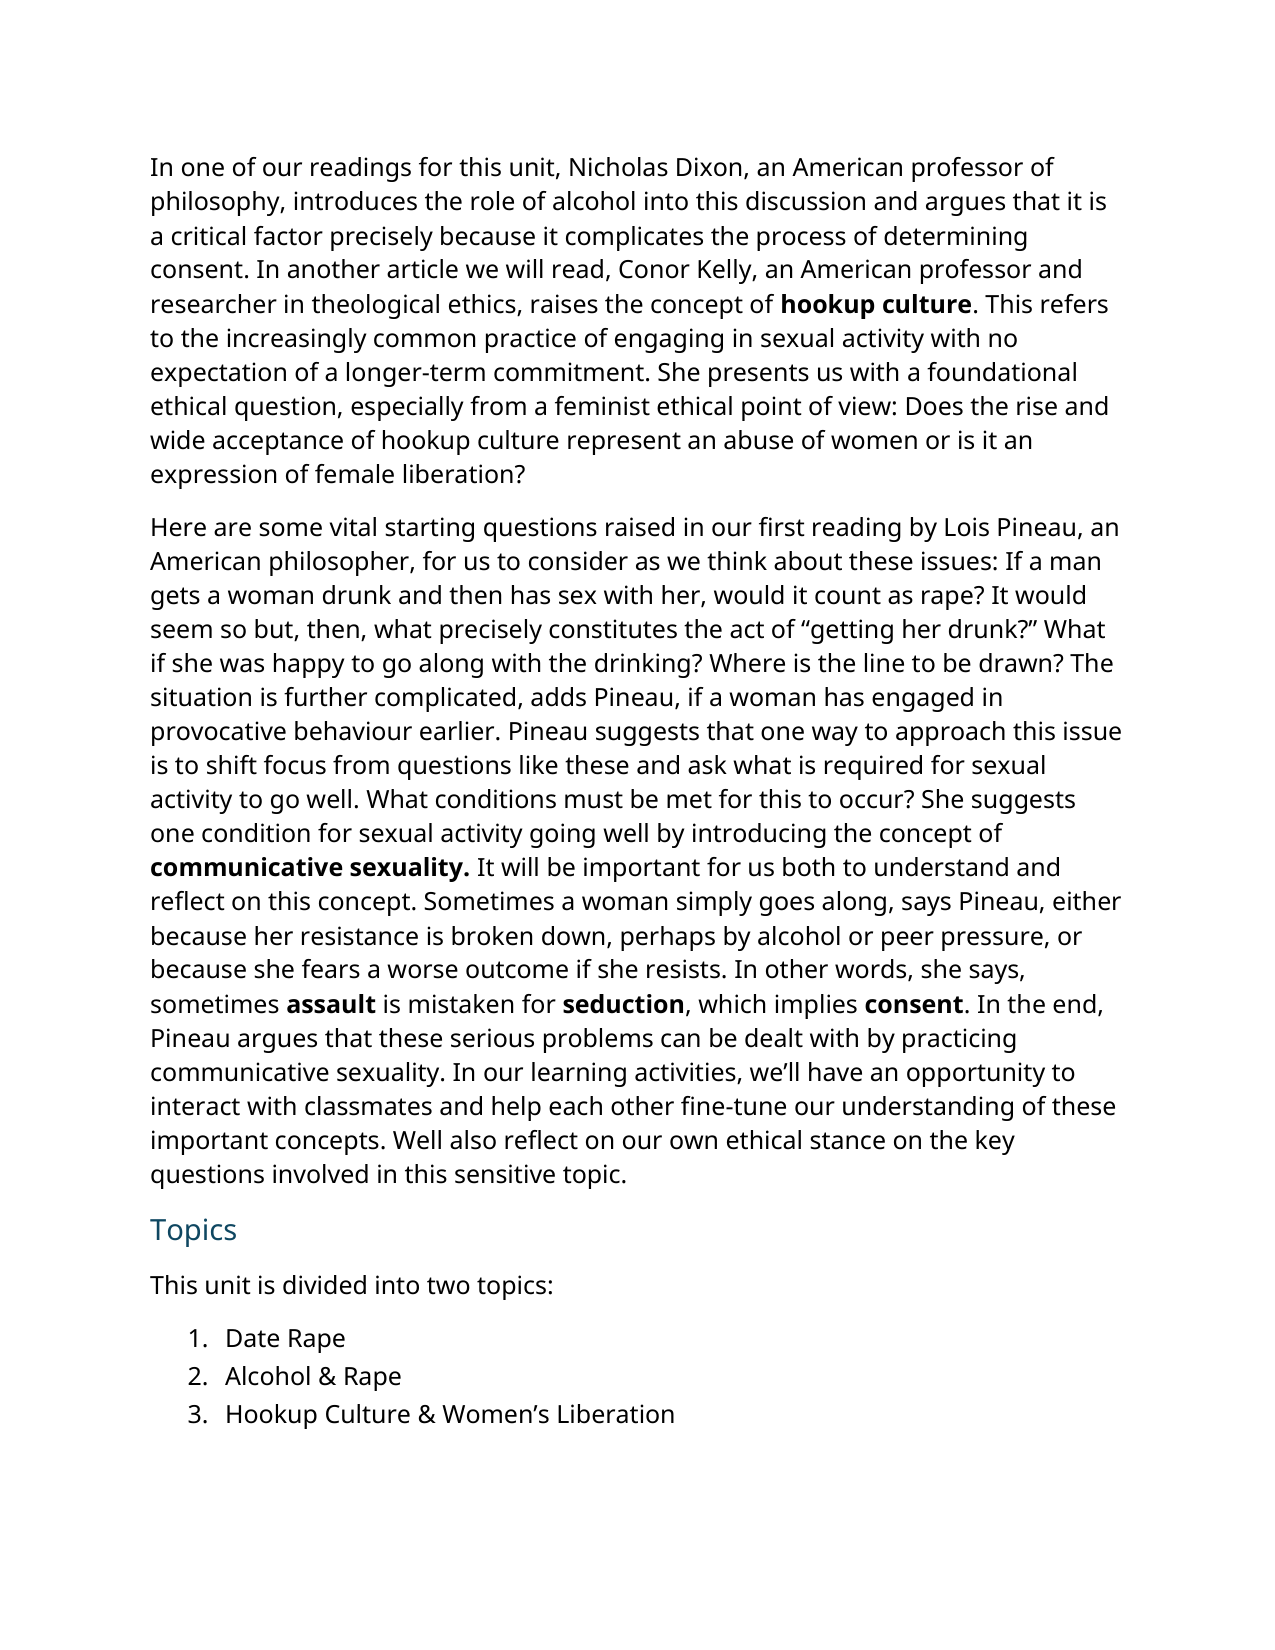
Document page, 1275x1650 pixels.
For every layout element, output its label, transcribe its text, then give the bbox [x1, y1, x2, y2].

text In one of our readings for this unit, Nicholas Dixon, an American professor of philosophy, introduces the role of alcohol into this discussion and argues that it is a critical factor precisely because it complicates the process of determining consent. In another article we will read, Conor Kelly, an American professor and researcher in theological ethics, raises the concept of hookup culture. This refers to the increasingly common practice of engaging in sexual activity with no expectation of a longer-term commitment. She presents us with a foundational ethical question, especially from a feminist ethical point of view: Does the rise and wide acceptance of hookup culture represent an abuse of women or is it an expression of female liberation? [150, 150, 1125, 491]
list Date Rape [187, 1321, 1125, 1355]
list Alcohol & Rape [187, 1358, 1125, 1392]
text This unit is divided into two topics: [150, 1268, 1125, 1302]
list Hookup Culture & Women’s Liberation [187, 1396, 1125, 1430]
text Here are some vital starting questions raised in our first reading by Lois Pineau, an American philosopher, for us to consider as we think about these issues: If a man gets a woman drunk and then has sex with her, would it count as rape? It would seem so but, then, what precisely constitutes the act of “getting her drunk?” What if she was happy to go along with the drinking? Where is the line to be drawn? The situation is further complicated, adds Pineau, if a woman has engaged in provocative behaviour earlier. Pineau suggests that one way to approach this issue is to shift focus from questions like these and ask what is required for sexual activity to go well. What conditions must be met for this to occur? She suggests one condition for sexual activity going well by introducing the concept of communicative sexuality. It will be important for us both to understand and reflect on this concept. Sometimes a woman simply goes along, says Pineau, either because her resistance is broken down, perhaps by alcohol or peer pressure, or because she fears a worse outcome if she resists. In other words, she says, sometimes assault is mistaken for seduction, which implies consent. In the end, Pineau argues that these serious problems can be dealt with by practicing communicative sexuality. In our learning activities, we’ll have an opportunity to interact with classmates and help each other fine-tune our understanding of these important concepts. Well also reflect on our own ethical stance on the key questions involved in this sensitive topic. [150, 509, 1125, 1191]
subtitle Topics [150, 1209, 1125, 1249]
